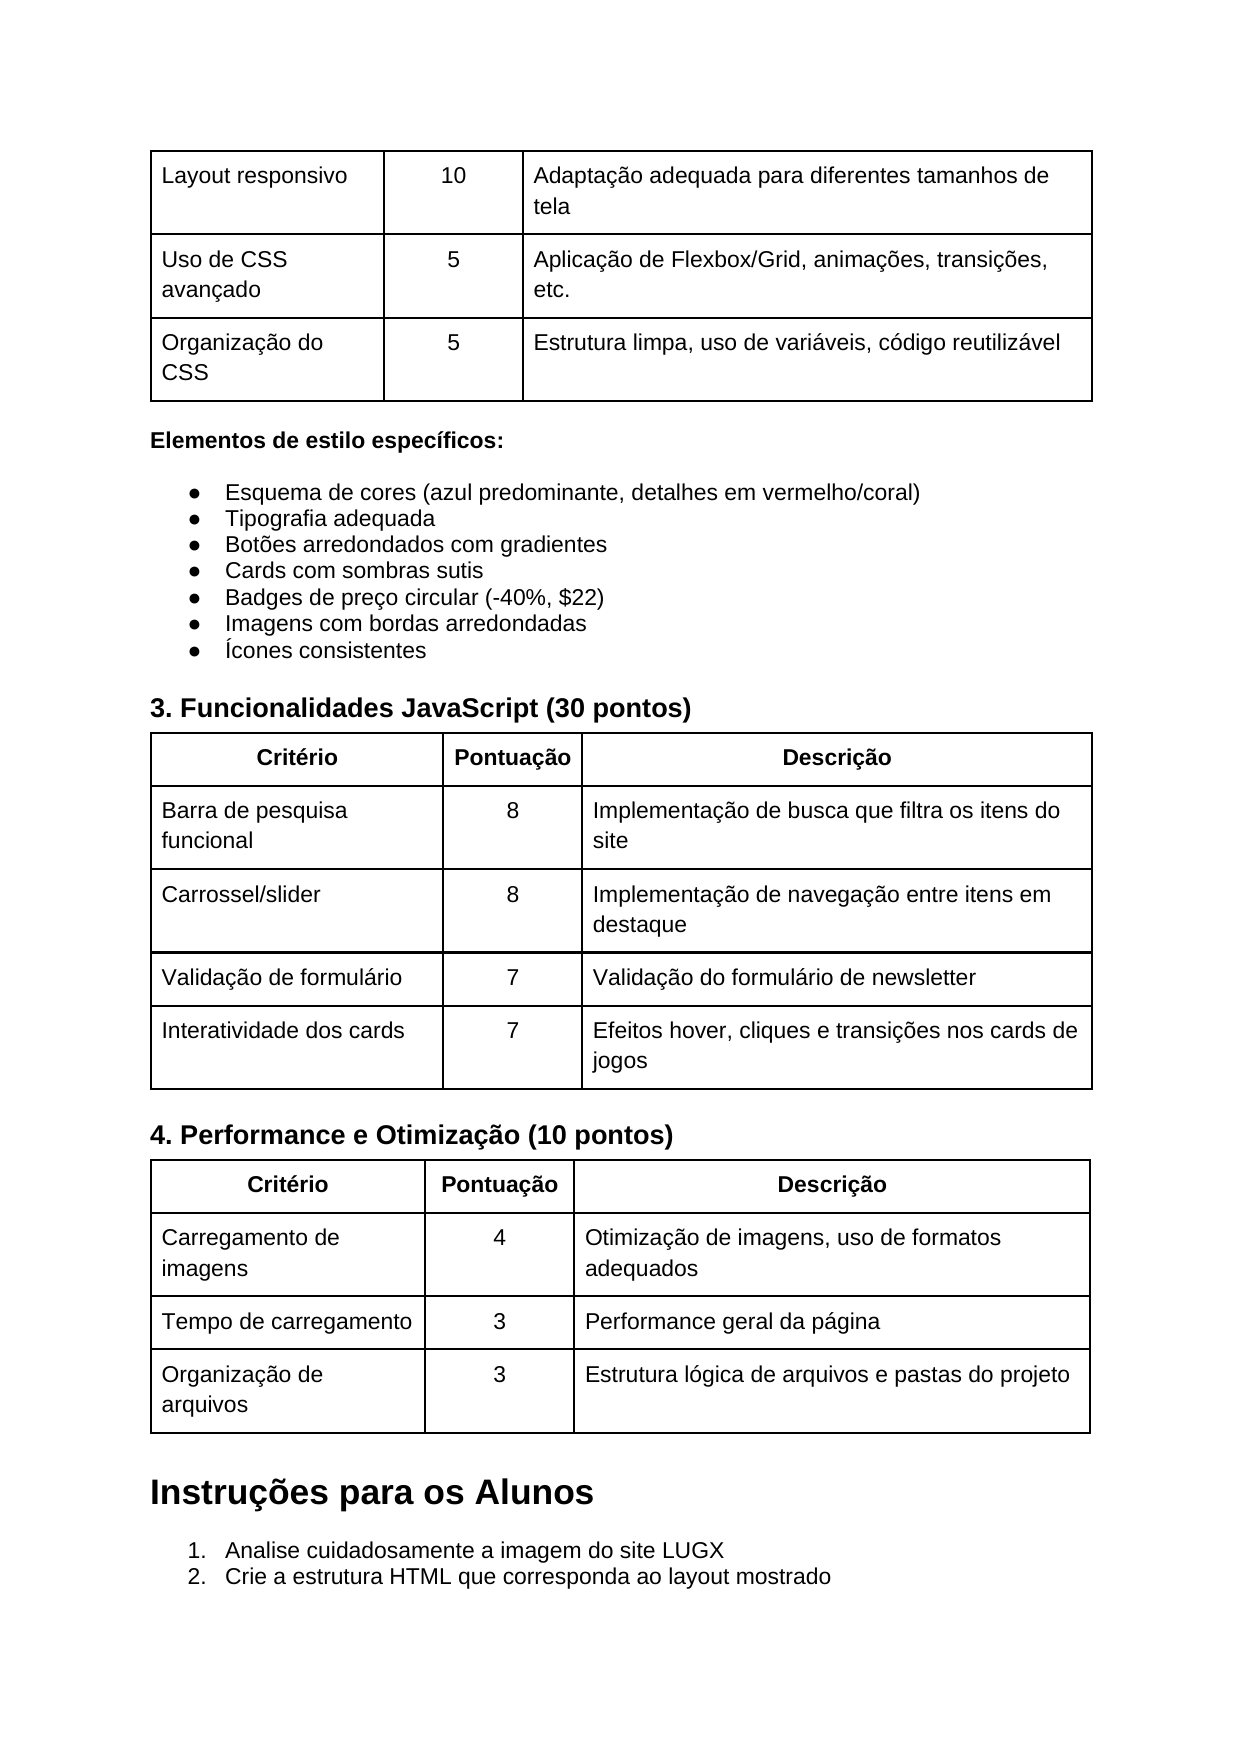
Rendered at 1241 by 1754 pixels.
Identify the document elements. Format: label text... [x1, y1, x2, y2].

subtitle Instruções para os Alunos [150, 1471, 1090, 1512]
table_cell Estrutura lógica de arquivos e pastas do projeto [575, 1350, 1089, 1432]
table_cell 8 [444, 787, 581, 868]
table_cell Layout responsivo [152, 152, 383, 233]
table_cell 5 [385, 319, 522, 400]
table_cell 7 [444, 1007, 581, 1088]
table_cell 3 [426, 1297, 573, 1348]
subtitle 3. Funcionalidades JavaScript (30 pontos) [150, 692, 1090, 723]
table_cell Carrossel/slider [152, 870, 442, 951]
table_header Pontuação [426, 1161, 573, 1212]
table_cell 7 [444, 954, 581, 1004]
list Analise cuidadosamente a imagem do site LUGX [187, 1537, 1090, 1563]
table_cell Uso de CSS avançado [152, 235, 383, 317]
table_cell Implementação de navegação entre itens em destaque [583, 870, 1091, 951]
table_cell 10 [385, 152, 522, 233]
table_cell Performance geral da página [575, 1297, 1089, 1348]
table_cell Interatividade dos cards [152, 1007, 442, 1088]
table_header Critério [152, 734, 442, 785]
table_header Descrição [583, 734, 1091, 785]
table_cell Otimização de imagens, uso de formatos adequados [575, 1214, 1089, 1295]
list Esquema de cores (azul predominante, detalhes em vermelho/coral) [187, 478, 1090, 505]
table_cell Barra de pesquisa funcional [152, 787, 442, 868]
table_cell Estrutura limpa, uso de variáveis, código reutilizável [524, 319, 1091, 400]
table_header Pontuação [444, 734, 581, 785]
list Cards com sombras sutis [187, 557, 1090, 584]
table_cell Organização do CSS [152, 319, 383, 400]
table_cell Validação de formulário [152, 954, 442, 1004]
list Tipografia adequada [187, 505, 1090, 531]
table_cell 3 [426, 1350, 573, 1432]
list Ícones consistentes [187, 637, 1090, 663]
table_cell 8 [444, 870, 581, 951]
list Badges de preço circular (-40%, $22) [187, 584, 1090, 610]
subtitle Elementos de estilo específicos: [150, 427, 1090, 453]
list Botões arredondados com gradientes [187, 531, 1090, 557]
table_cell Carregamento de imagens [152, 1214, 424, 1295]
table_cell Aplicação de Flexbox/Grid, animações, transições, etc. [524, 235, 1091, 317]
table_header Critério [152, 1161, 424, 1212]
table_cell Organização de arquivos [152, 1350, 424, 1432]
table_cell Implementação de busca que filtra os itens do site [583, 787, 1091, 868]
subtitle 4. Performance e Otimização (10 pontos) [150, 1119, 1090, 1150]
table_cell 4 [426, 1214, 573, 1295]
table_header Descrição [575, 1161, 1089, 1212]
table_cell 5 [385, 235, 522, 317]
table_cell Validação do formulário de newsletter [583, 954, 1091, 1004]
table_cell Adaptação adequada para diferentes tamanhos de tela [524, 152, 1091, 233]
list Imagens com bordas arredondadas [187, 610, 1090, 637]
list Crie a estrutura HTML que corresponda ao layout mostrado [187, 1563, 1090, 1590]
table_cell Efeitos hover, cliques e transições nos cards de jogos [583, 1007, 1091, 1088]
table_cell Tempo de carregamento [152, 1297, 424, 1348]
